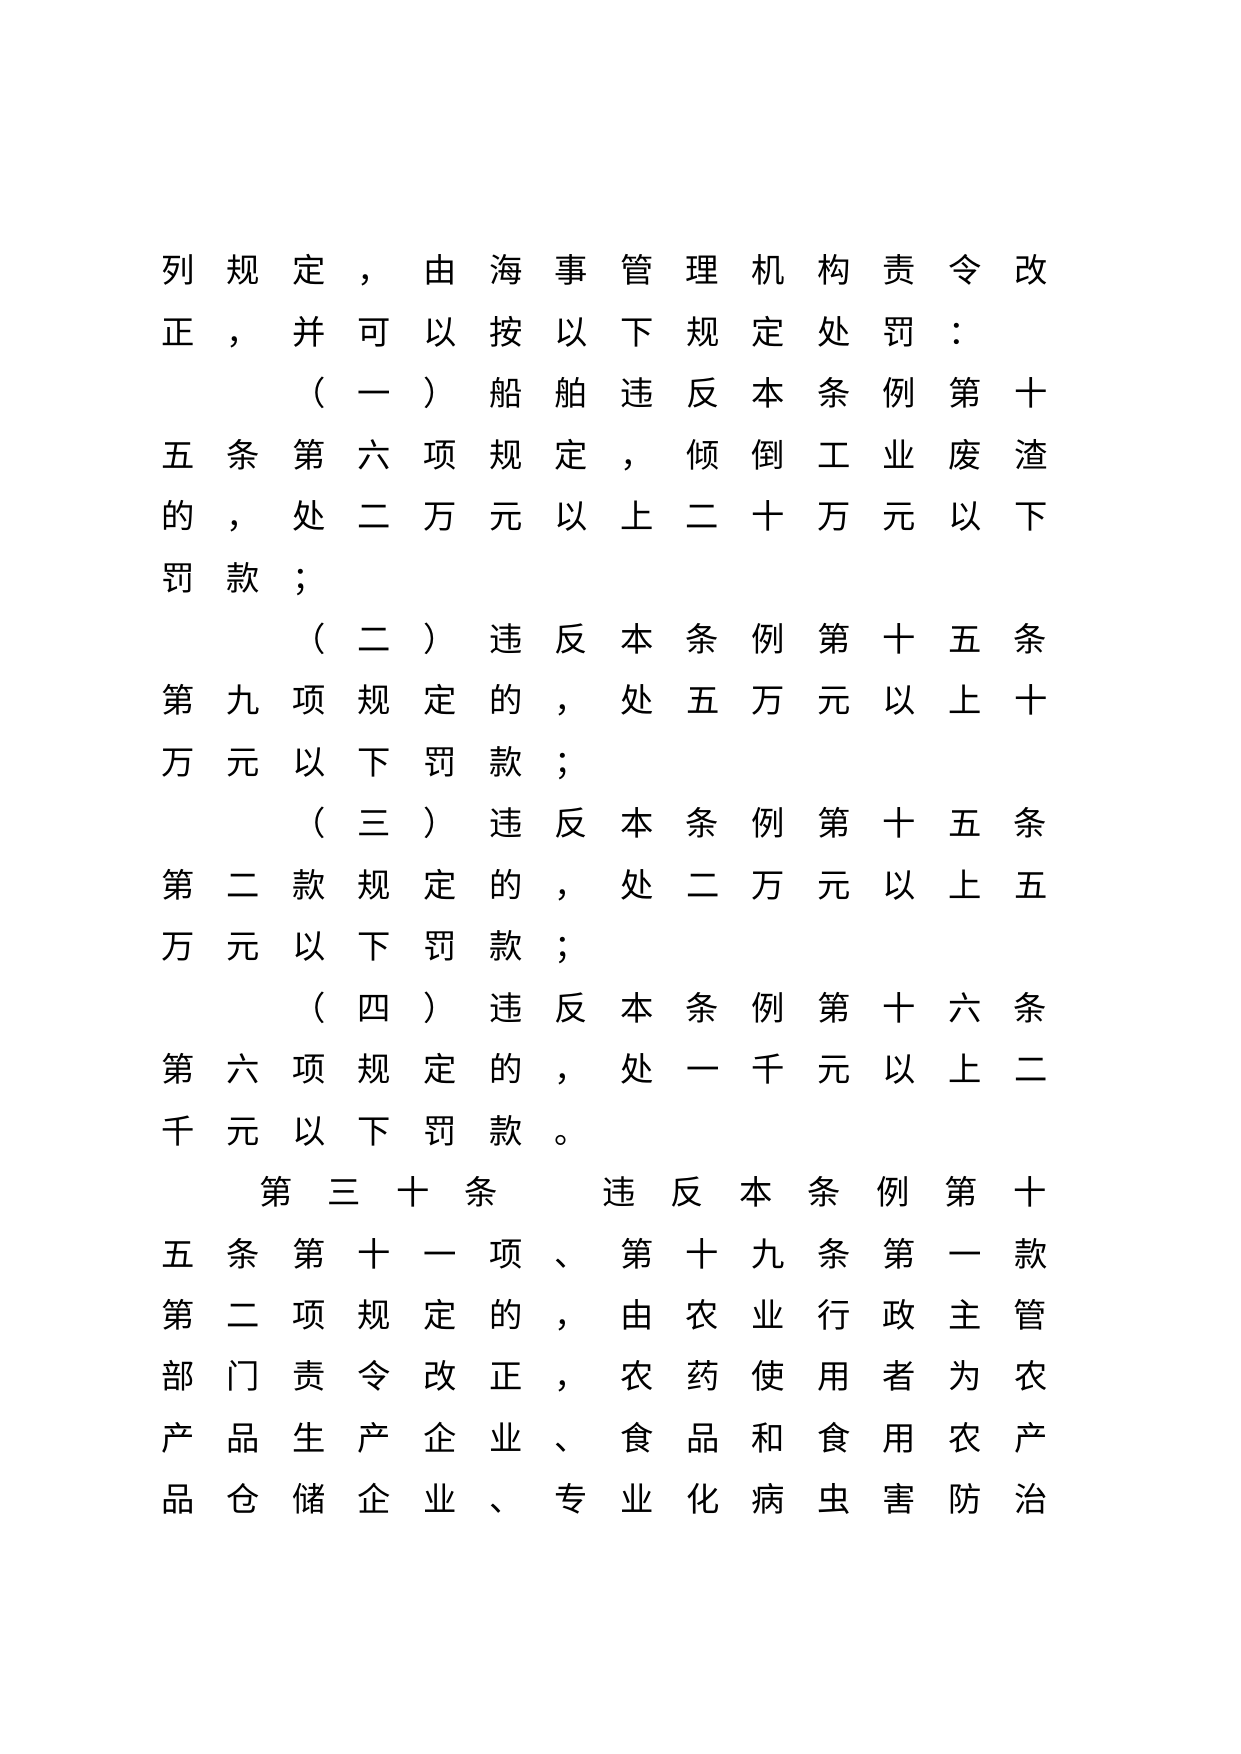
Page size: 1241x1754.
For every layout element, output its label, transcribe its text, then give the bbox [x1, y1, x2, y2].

text （四）违反本条例第十六条第六项规定的，处一千元以上二千元以下罚款。 [161, 975, 1079, 1159]
text （一）船舶违反本条例第十五条第六项规定，倾倒工业废渣的，处二万元以上二十万元以下罚款； [161, 360, 1079, 606]
text （二）违反本条例第十五条第九项规定的，处五万元以上十万元以下罚款； [161, 606, 1079, 791]
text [161, 237, 1079, 360]
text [161, 1159, 1079, 1528]
text （三）违反本条例第十五条第二款规定的，处二万元以上五万元以下罚款； [161, 791, 1079, 975]
